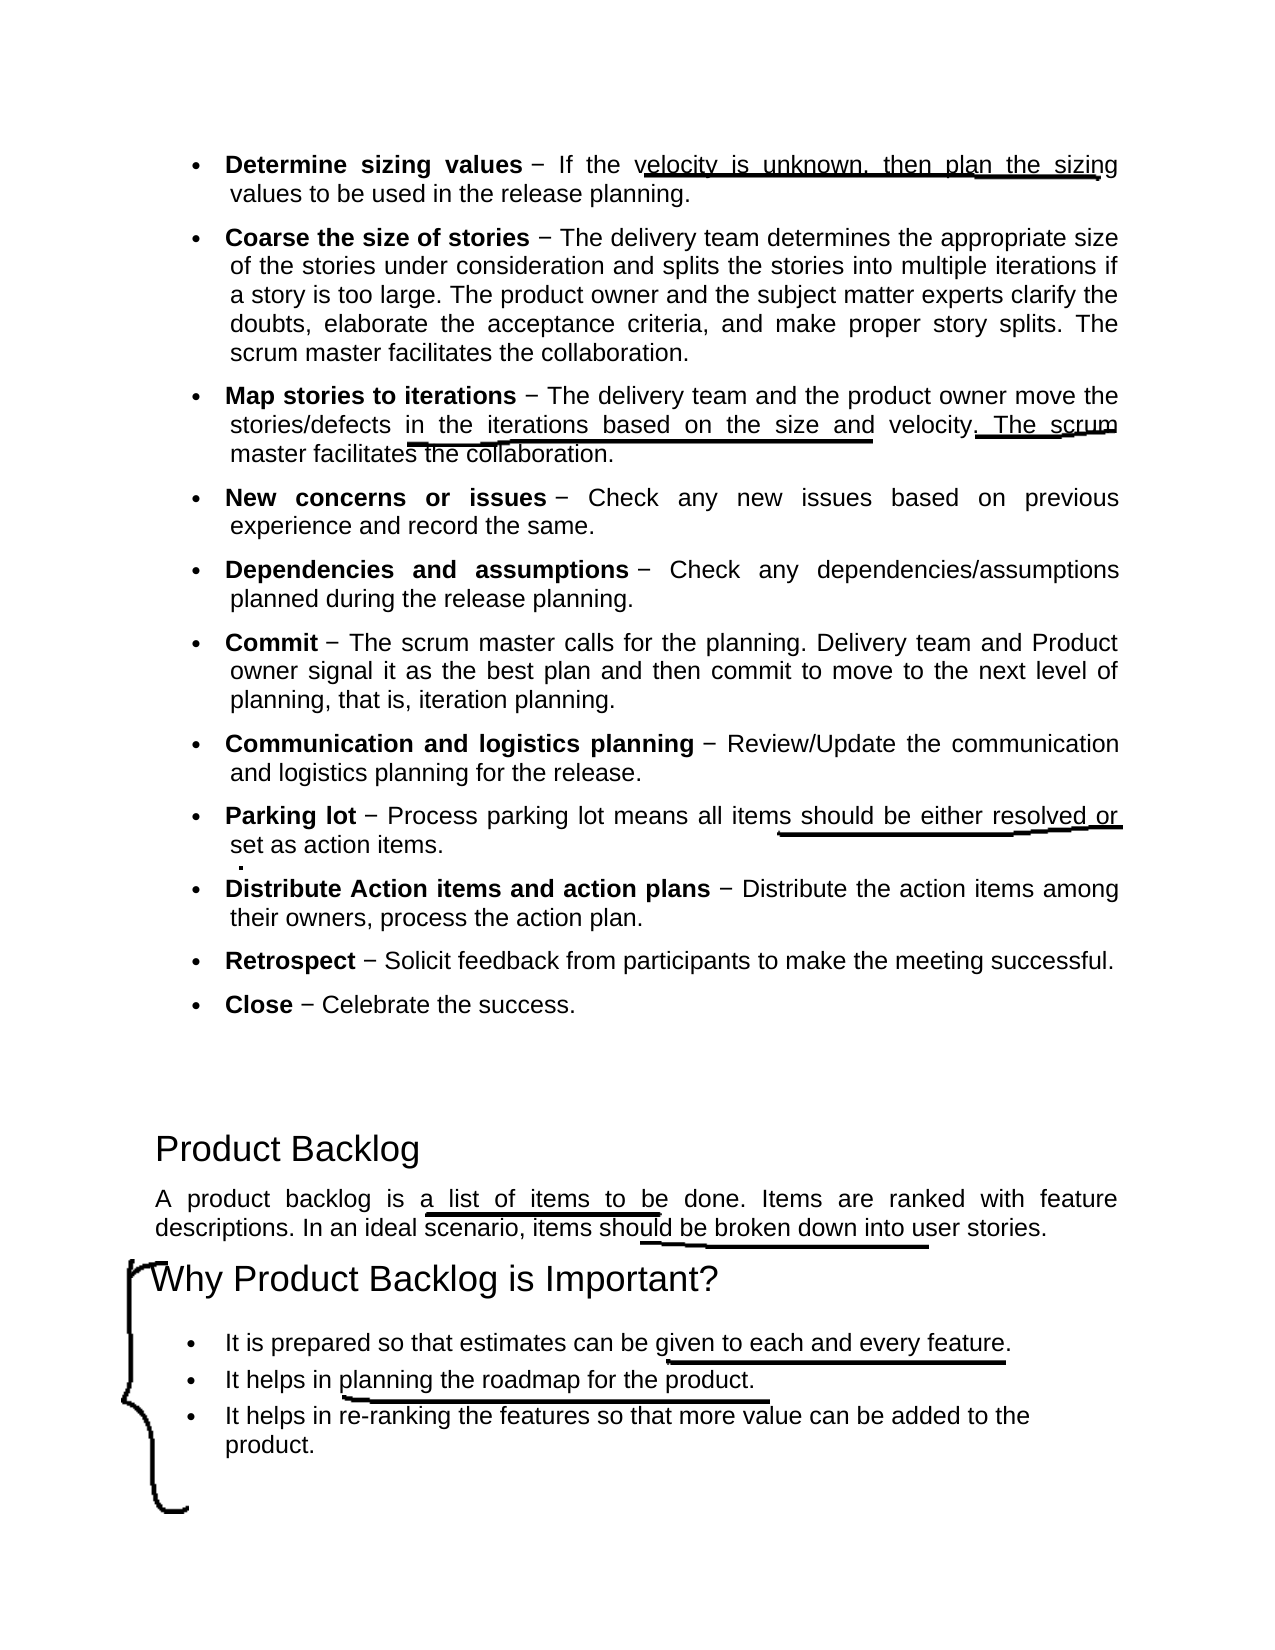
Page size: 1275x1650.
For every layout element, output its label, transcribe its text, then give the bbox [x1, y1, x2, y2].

list It helps in planning the roadmap for the product. [189, 1365, 1125, 1393]
list Determine sizing values − If the velocity is unknown, then plan the sizing values to be used in the release planning. [192, 150, 1120, 207]
list Commit − The scrum master calls for the planning. Delivery team and Product owner signal it as the best plan and then commit to move to the next level of planning, that is, iteration planning. [192, 627, 1120, 714]
picture [407, 439, 873, 447]
picture [666, 1359, 1006, 1365]
list Distribute Action items and action plans − Distribute the action items among their owners, process the action plan. [192, 874, 1120, 931]
list Dependencies and assumptions − Check any dependencies/assumptions planned during the release planning. [192, 555, 1120, 612]
list It is prepared so that estimates can be given to each and every feature. [189, 1328, 1125, 1357]
picture [425, 1212, 662, 1217]
picture [121, 1259, 189, 1514]
picture [777, 825, 1123, 837]
list It helps in re-ranking the features so that more value can be added to the product. [189, 1401, 1125, 1459]
picture [975, 429, 1115, 439]
list Retrospect − Solicit feedback from participants to make the meeting successful. [192, 946, 1120, 975]
list Coarse the size of stories − The delivery team determines the appropriate size of the stories under consideration and splits the stories into multiple iterations if a story is too large. The product owner and the subject matter experts clarify the doubts, elaborate the acceptance criteria, and make proper story splits. The scrum master facilitates the collaboration. [192, 222, 1120, 366]
list Parking lot − Process parking lot means all items should be either resolved or set as action items. [192, 801, 1120, 859]
list Close − Celebrate the success. [192, 990, 1120, 1019]
picture [342, 1395, 770, 1404]
picture [640, 1241, 929, 1249]
text Why Product Backlog is Important? [150, 1257, 1125, 1299]
list New concerns or issues − Check any new issues based on previous experience and record the same. [192, 482, 1120, 540]
list Map stories to iterations − The delivery team and the product owner move the stories/defects in the iterations based on the size and velocity. The scrum master facilitates the collaboration. [192, 381, 1120, 467]
picture [644, 173, 1101, 181]
text Product Backlog [155, 1127, 1120, 1169]
text A product backlog is a list of items to be done. Items are ranked with feature descriptions. In an ideal scenario, items should be broken down into user stories. [155, 1184, 1120, 1242]
list Communication and logistics planning − Review/Update the communication and logistics planning for the release. [192, 729, 1120, 786]
